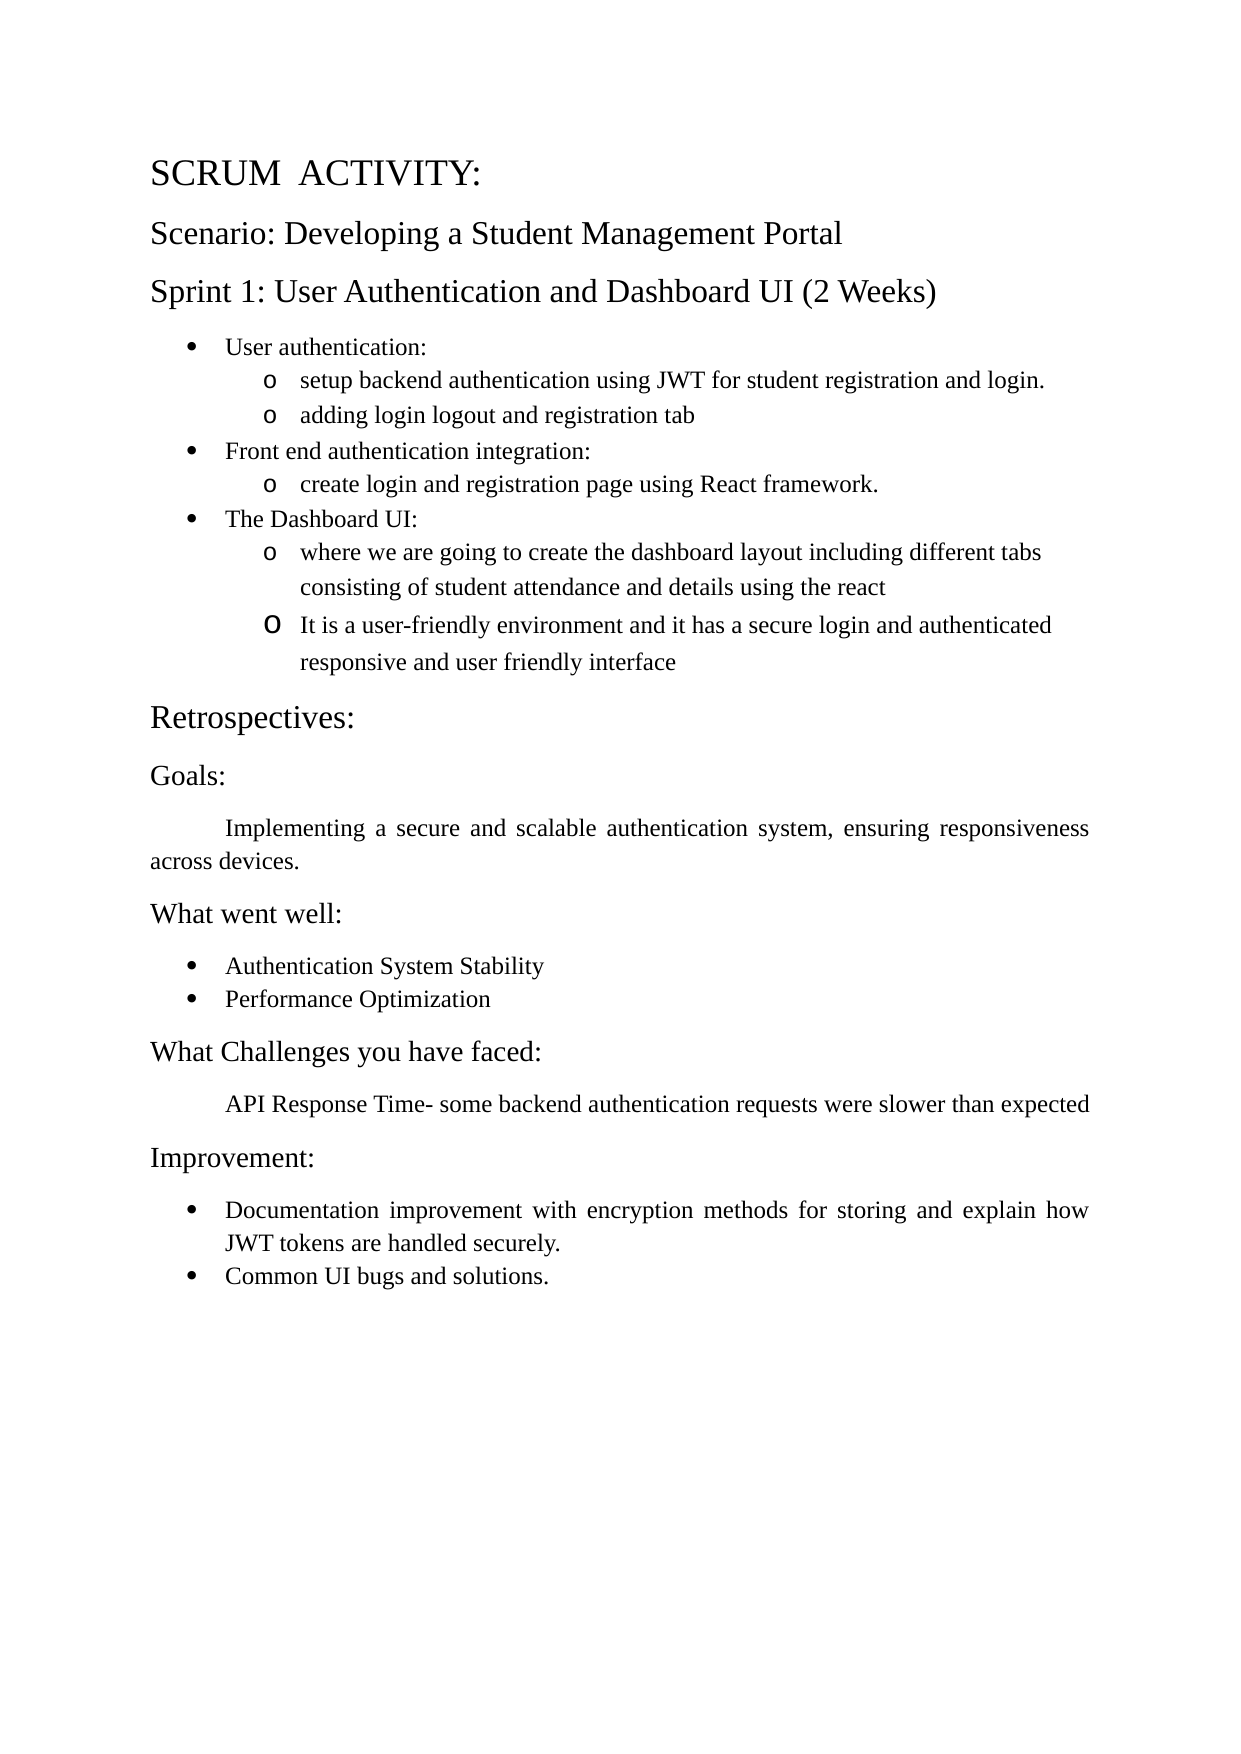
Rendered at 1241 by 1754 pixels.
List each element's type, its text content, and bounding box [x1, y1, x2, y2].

text Retrospectives: [150, 697, 1090, 736]
text Goals: [150, 758, 1090, 791]
list Front end authentication integration: [187, 436, 1090, 464]
list User authentication: [187, 332, 1090, 361]
text What went well: [150, 896, 1090, 929]
list adding login logout and registration tab [262, 400, 1090, 431]
list The Dashboard UI: [187, 504, 1090, 533]
list Common UI bugs and solutions. [187, 1261, 1090, 1290]
list setup backend authentication using JWT for student registration and login. [262, 365, 1090, 396]
list Authentication System Stability [187, 951, 1090, 980]
text Scenario: Developing a Student Management Portal [150, 213, 1090, 252]
text Improvement: [150, 1140, 1090, 1174]
list Performance Optimization [187, 984, 1090, 1013]
text SCRUM ACTIVITY: [150, 150, 1090, 193]
text Implementing a secure and scalable authentication system, ensuring responsiveness across devices. [150, 813, 1090, 875]
list create login and registration page using React framework. [262, 469, 1090, 500]
list It is a user-friendly environment and it has a secure login and authenticated responsive and user friendly interface [262, 605, 1090, 676]
list Documentation improvement with encryption methods for storing and explain how JWT tokens are handled securely. [187, 1195, 1090, 1257]
text API Response Time- some backend authentication requests were slower than expected [150, 1089, 1090, 1118]
text What Challenges you have faced: [150, 1034, 1090, 1067]
text Sprint 1: User Authentication and Dashboard UI (2 Weeks) [150, 271, 1090, 309]
list where we are going to create the dashboard layout including different tabs consisting of student attendance and details using the react [262, 537, 1090, 601]
